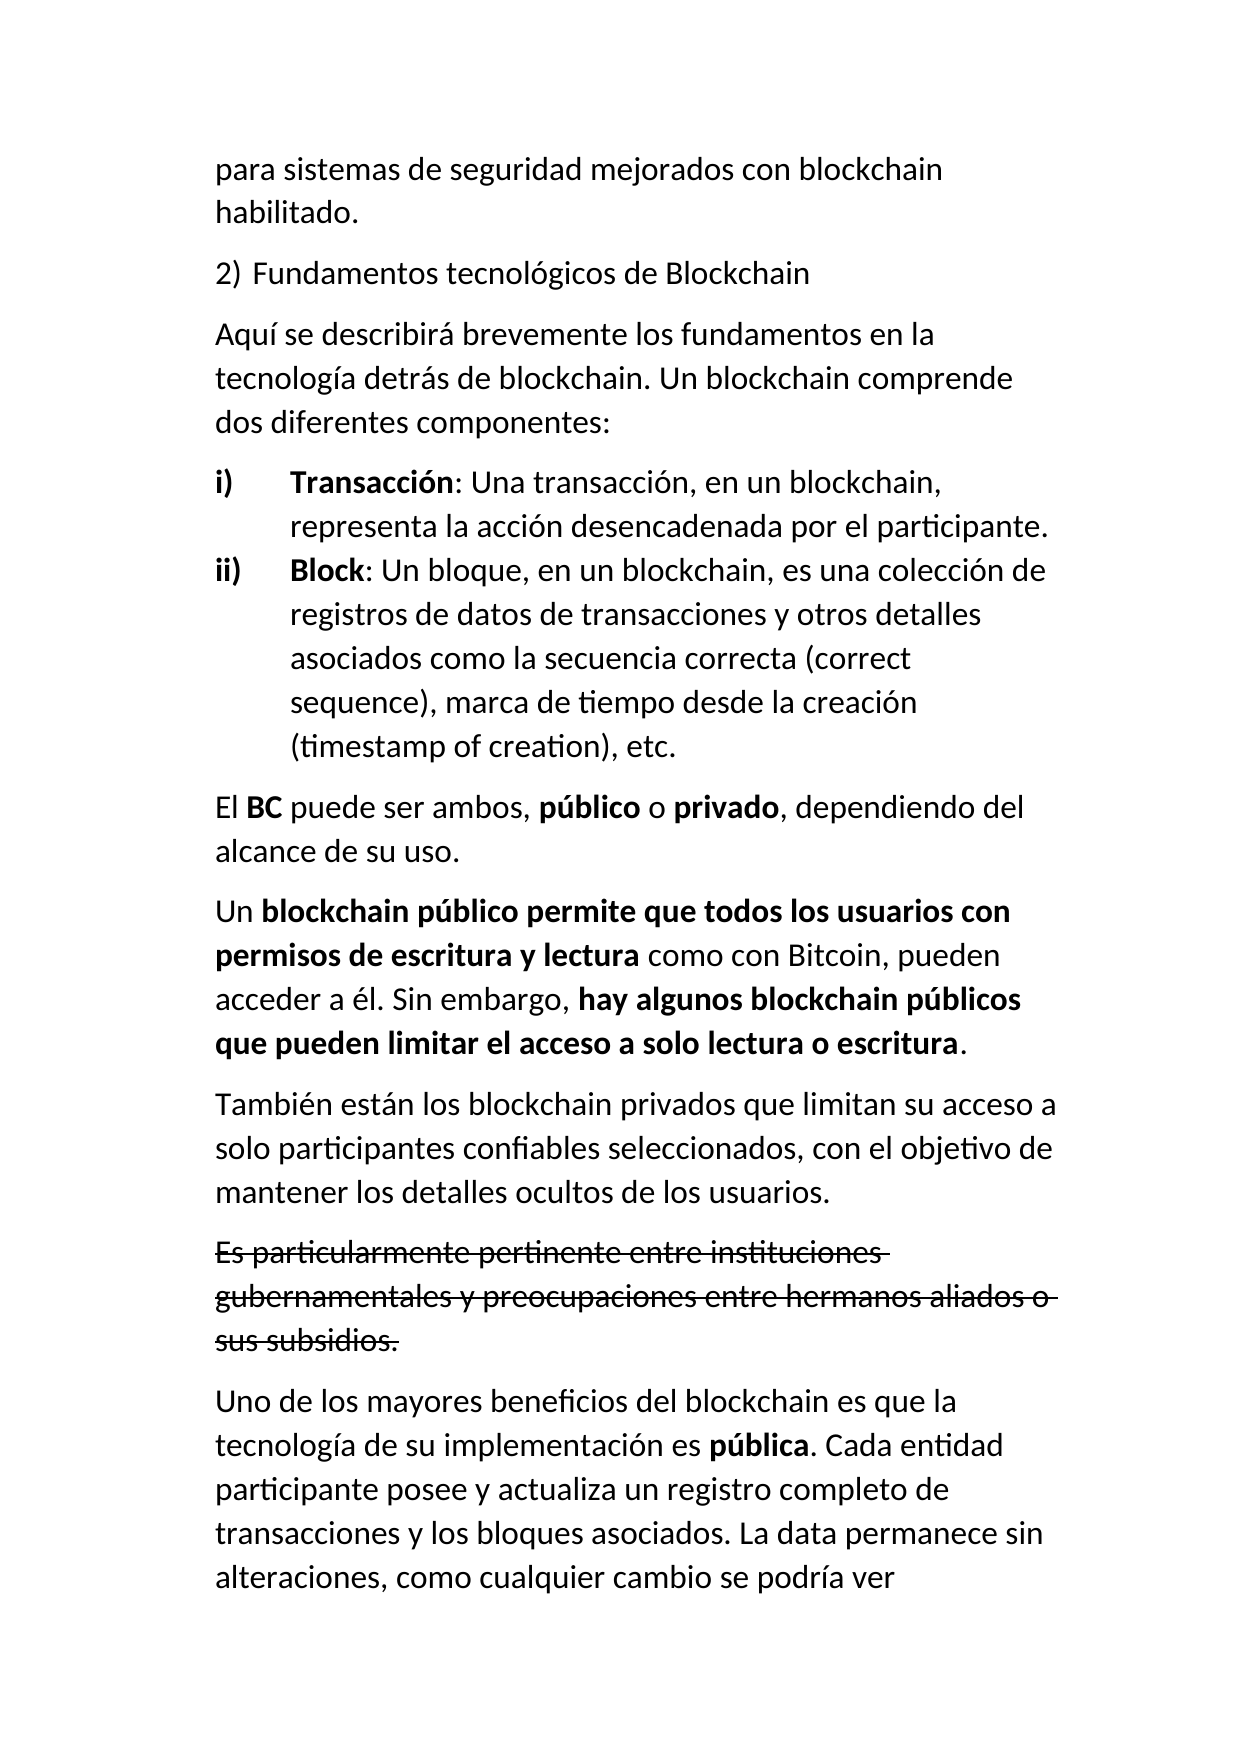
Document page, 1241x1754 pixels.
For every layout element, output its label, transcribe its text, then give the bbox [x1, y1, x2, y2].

list Fundamentos tecnológicos de Blockchain [215, 252, 1063, 293]
text El BC puede ser ambos, público o privado, dependiendo del alcance de su uso. [215, 786, 1063, 870]
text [215, 1380, 1063, 1596]
text También están los blockchain privados que limitan su acceso a solo participantes confiables seleccionados, con el objetivo de mantener los detalles ocultos de los usuarios. [215, 1083, 1063, 1211]
text Un blockchain público permite que todos los usuarios con permisos de escritura y lectura como con Bitcoin, pueden acceder a él. Sin embargo, hay algunos blockchain públicos que pueden limitar el acceso a solo lectura o escritura. [215, 890, 1063, 1063]
list Block: Un bloque, en un blockchain, es una colección de registros de datos de transacciones y otros detalles asociados como la secuencia correcta (correct sequence), marca de tiempo desde la creación (timestamp of creation), etc. [215, 549, 1063, 766]
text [215, 148, 1063, 232]
text Aquí se describirá brevemente los fundamentos en la tecnología detrás de blockchain. Un blockchain comprende dos diferentes componentes: [215, 313, 1063, 441]
list Transacción: Una transacción, en un blockchain, representa la acción desencadenada por el participante. [215, 461, 1063, 546]
text Es particularmente pertinente entre instituciones gubernamentales y preocupaciones entre hermanos aliados o sus subsidios. [215, 1231, 1063, 1360]
